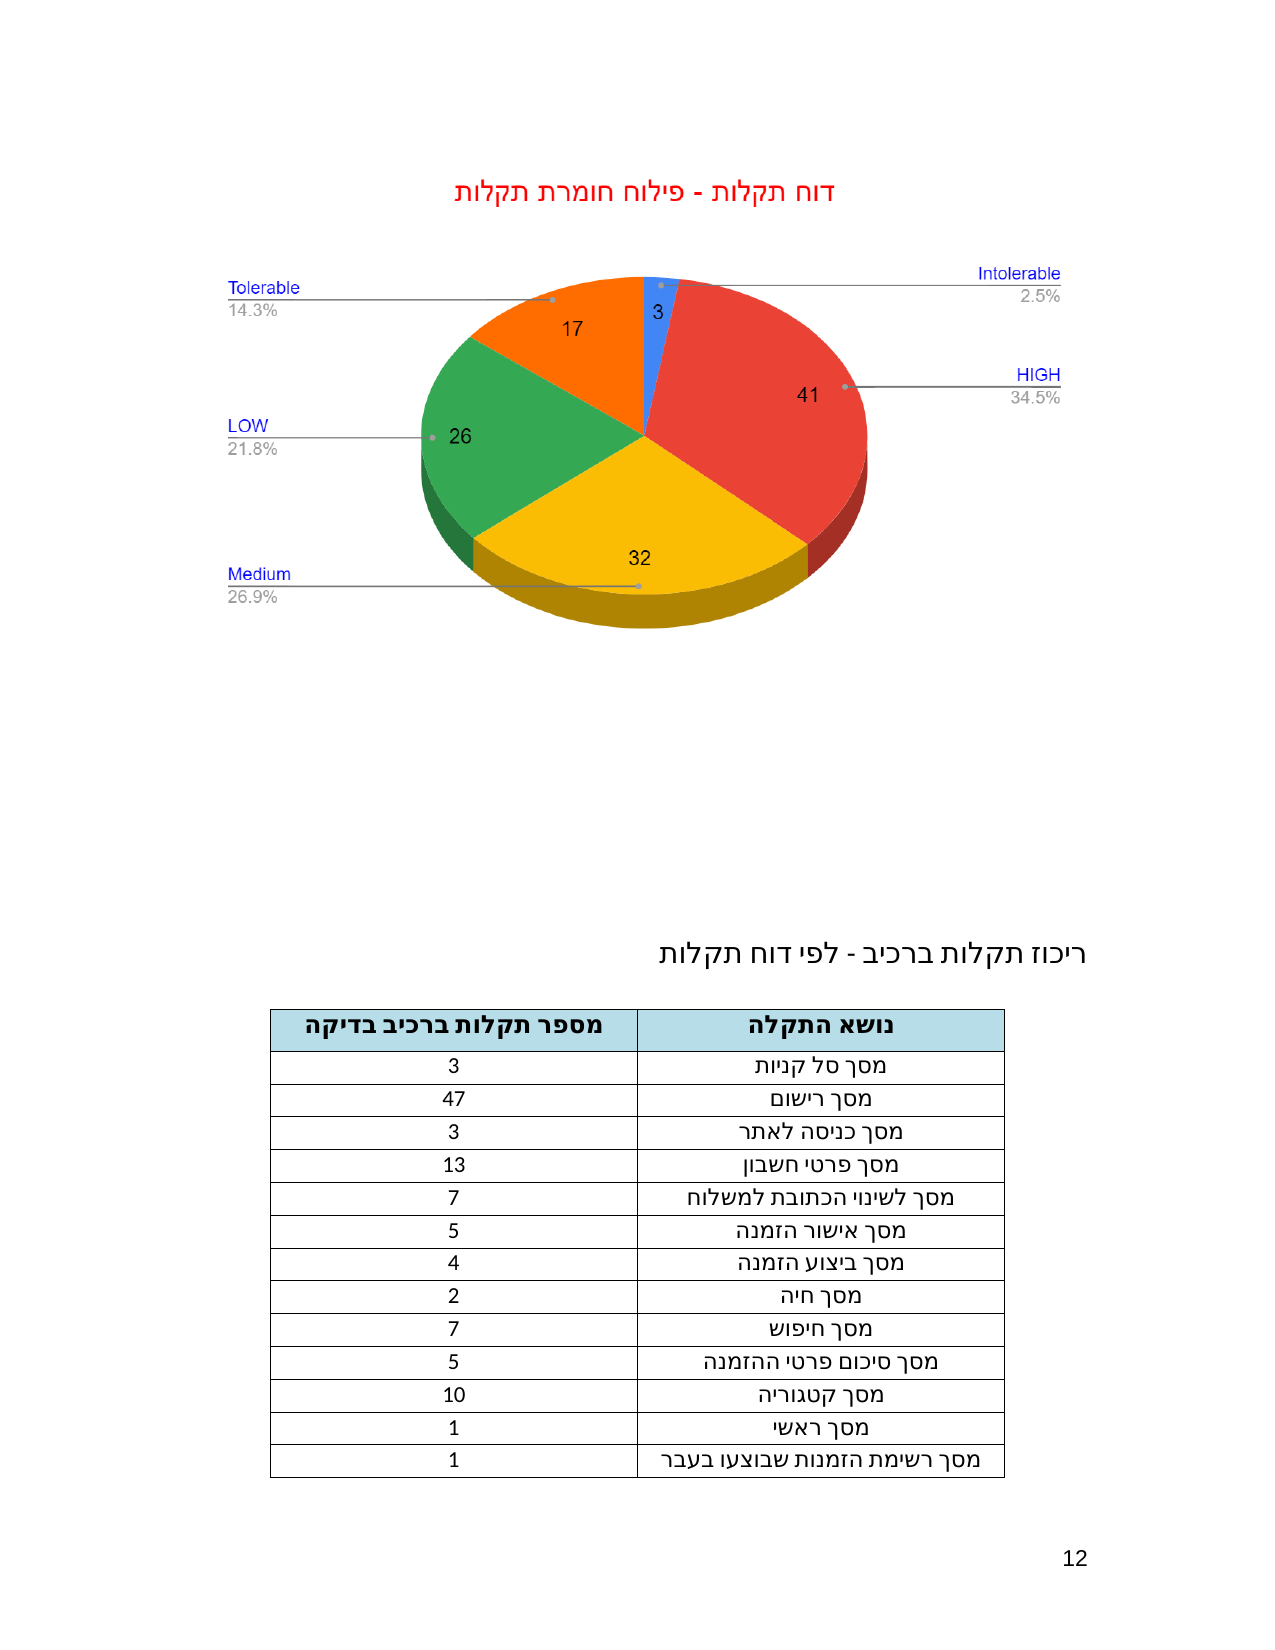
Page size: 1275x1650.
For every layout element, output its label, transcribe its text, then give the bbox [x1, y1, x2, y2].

table_cell 5 [271, 1216, 637, 1247]
table_cell מסך סל קניות [638, 1052, 1004, 1083]
table_cell מסך רישום [638, 1085, 1004, 1116]
table_header מספר תקלות ברכיב בדיקה [271, 1010, 637, 1051]
table_header נושא התקלה [638, 1010, 1004, 1051]
table_cell 4 [271, 1249, 637, 1280]
table_cell 2 [271, 1281, 637, 1313]
table_cell מסך כניסה לאתר [638, 1117, 1004, 1149]
table_cell מסך אישור הזמנה [638, 1216, 1004, 1247]
table_cell מסך לשינוי הכתובת למשלוח [638, 1183, 1004, 1215]
table_cell 5 [271, 1347, 637, 1379]
table_cell מסך רשימת הזמנות שבוצעו בעבר [638, 1445, 1004, 1477]
table_cell מסך ביצוע הזמנה [638, 1249, 1004, 1280]
table_cell 47 [271, 1085, 637, 1116]
table_cell 3 [271, 1052, 637, 1083]
table_cell מסך חיה [638, 1281, 1004, 1313]
table_cell 13 [271, 1150, 637, 1182]
table_cell 7 [271, 1314, 637, 1346]
table_cell 7 [271, 1183, 637, 1215]
text ריכוז תקלות ברכיב - לפי דוח תקלות [187, 935, 1087, 971]
table_cell מסך קטגוריה [638, 1380, 1004, 1412]
table_cell 3 [271, 1117, 637, 1149]
table_cell מסך פרטי חשבון [638, 1150, 1004, 1182]
picture [200, 150, 1088, 707]
table_cell 10 [271, 1380, 637, 1412]
table_cell 1 [271, 1445, 637, 1477]
table_cell מסך חיפוש [638, 1314, 1004, 1346]
table_cell מסך ראשי [638, 1413, 1004, 1444]
table_cell 1 [271, 1413, 637, 1444]
table_cell מסך סיכום פרטי ההזמנה [638, 1347, 1004, 1379]
